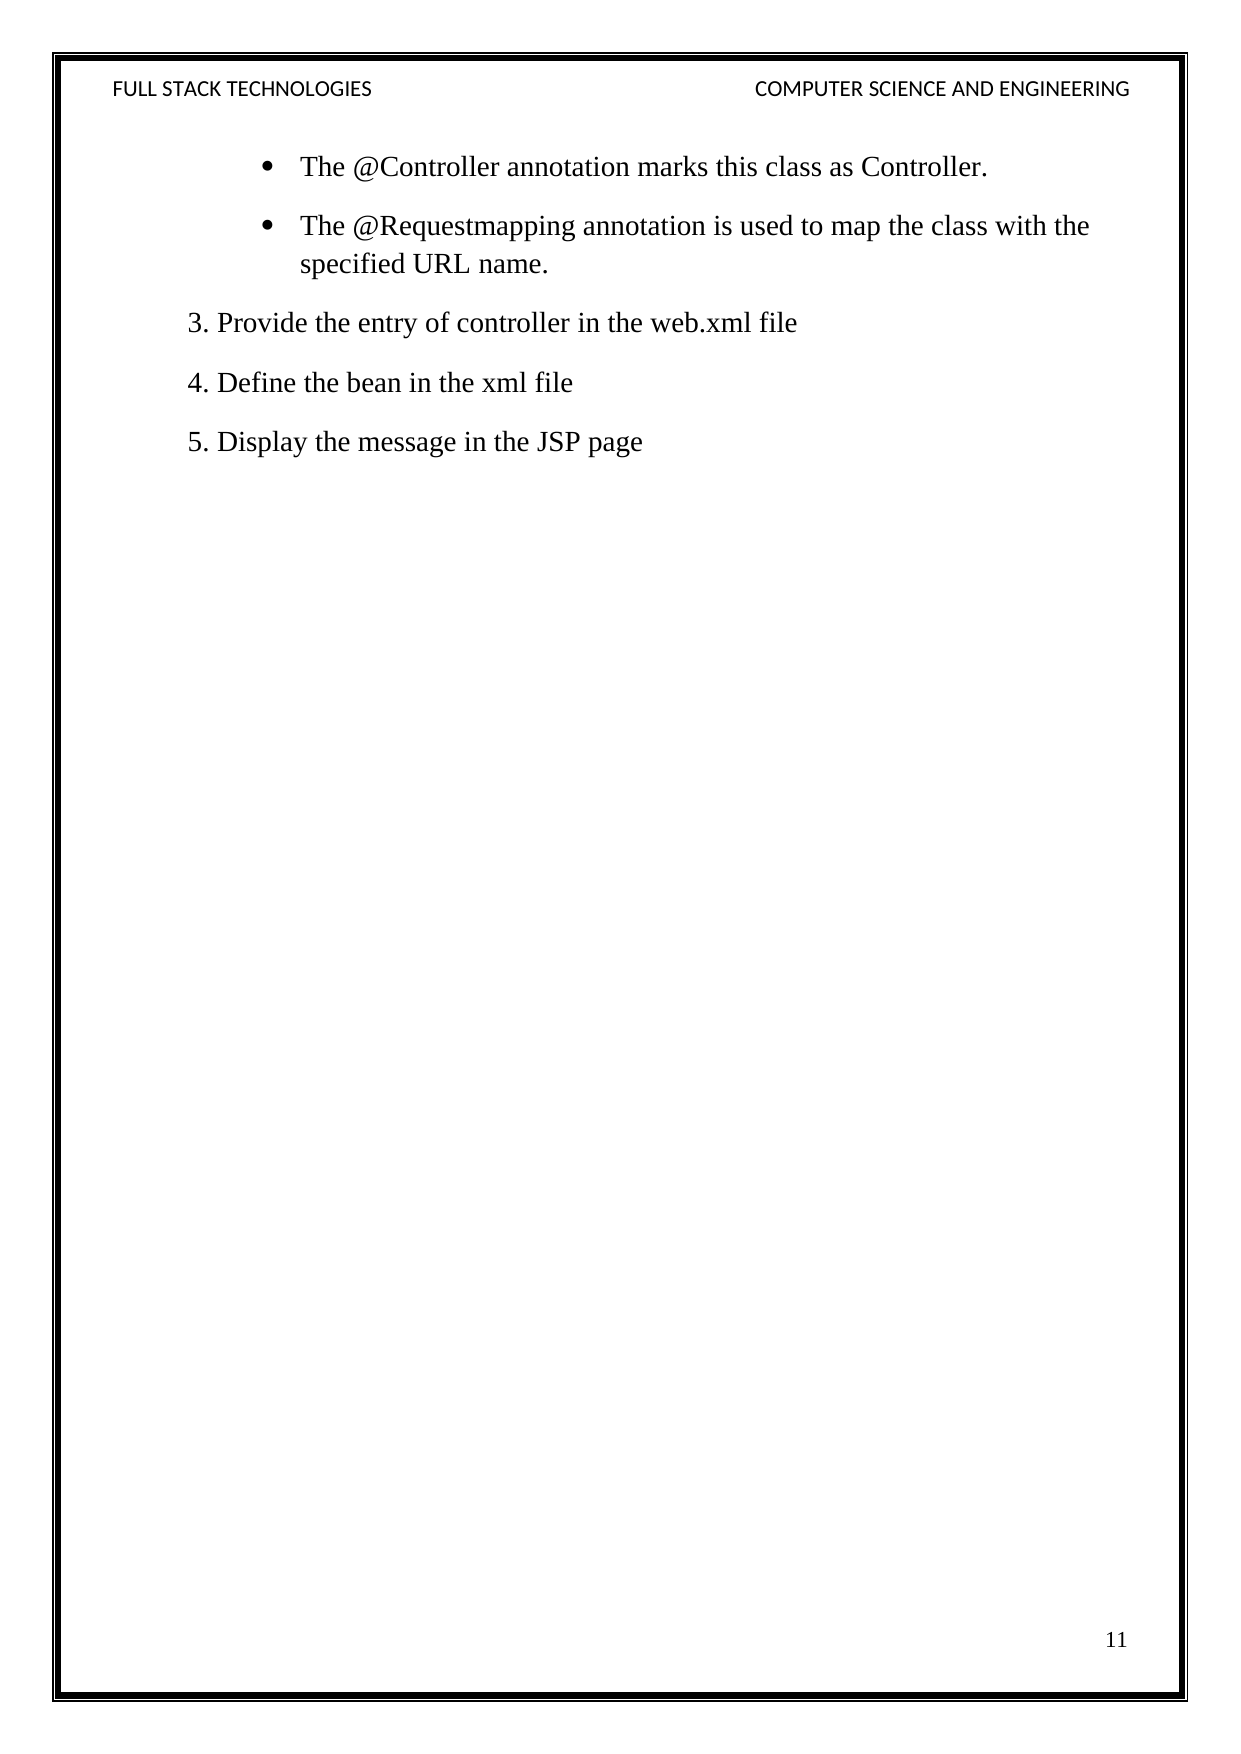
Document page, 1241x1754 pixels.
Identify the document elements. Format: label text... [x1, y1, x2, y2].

list Display the message in the JSP page [187, 424, 1140, 458]
list Define the bean in the xml file [187, 365, 1140, 398]
list The @Requestmapping annotation is used to map the class with the specified URL name. [262, 208, 1091, 280]
list Provide the entry of controller in the web.xml file [187, 305, 1140, 339]
list The @Controller annotation marks this class as Controller. [262, 149, 1140, 183]
